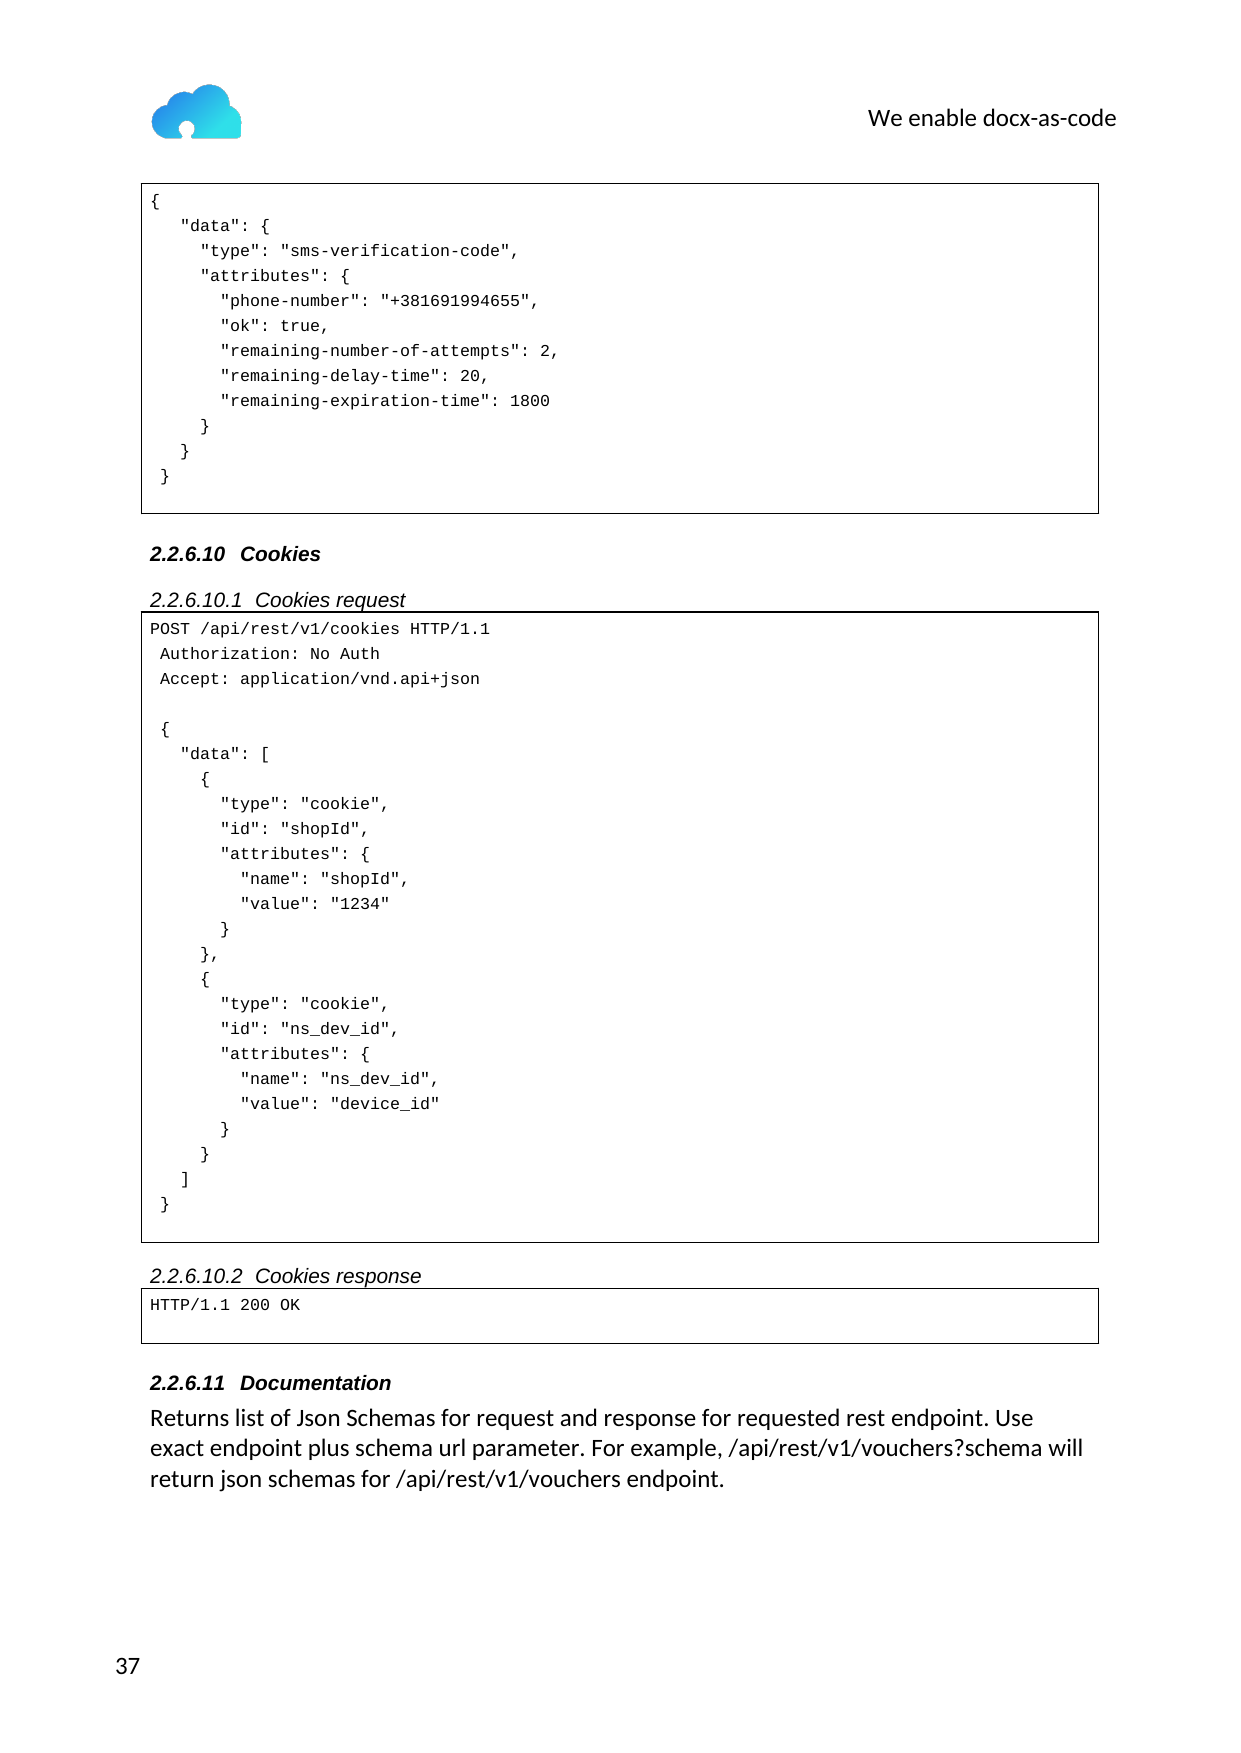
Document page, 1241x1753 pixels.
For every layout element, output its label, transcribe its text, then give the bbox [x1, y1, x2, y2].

subtitle Cookies request [150, 587, 1090, 611]
subtitle Documentation [150, 1369, 1090, 1396]
text Returns list of Json Schemas for request and response for requested rest endpoint. Use exact endpoint plus schema url parameter. For example, /api/rest/v1/vouchers?schema will return json schemas for /api/rest/v1/vouchers endpoint. [150, 1402, 1090, 1524]
text { "data": { "type": "sms-verification-code", "attributes": { "phone-number": "+381691994655", "ok": true, "remaining-number-of-attempts": 2, "remaining-delay-time": 20, "remaining-expiration-time": 1800 } } } [142, 184, 1098, 513]
text POST /api/rest/v1/cookies HTTP/1.1 Authorization: No Auth Accept: application/vnd.api+json { "data": [ { "type": "cookie", "id": "shopId", "attributes": { "name": "shopId", "value": "1234" } }, { "type": "cookie", "id": "ns_dev_id", "attributes": { "name": "ns_dev_id", "value": "device_id" } } ] } [142, 613, 1098, 1242]
subtitle Cookies response [150, 1263, 1090, 1287]
picture [150, 73, 243, 153]
subtitle Cookies [150, 539, 1090, 567]
text HTTP/1.1 200 OK [142, 1289, 1098, 1343]
